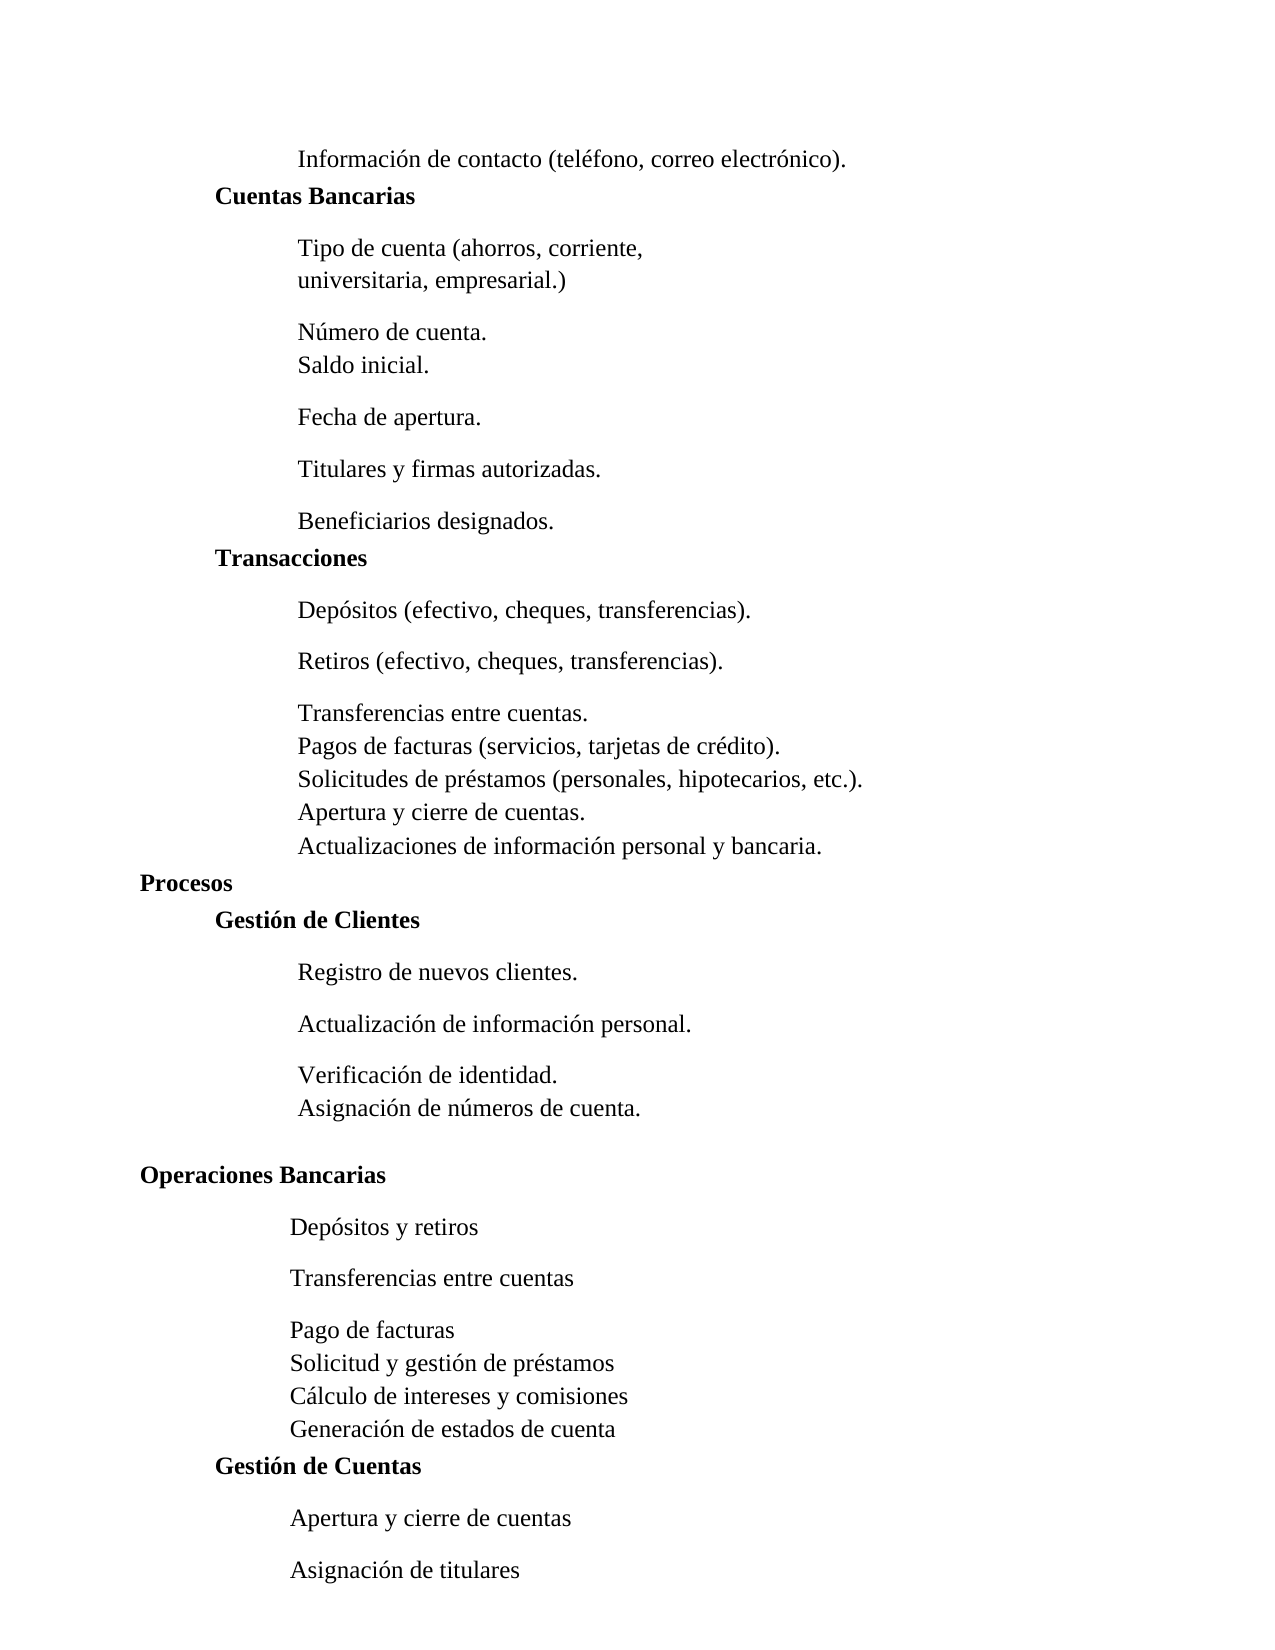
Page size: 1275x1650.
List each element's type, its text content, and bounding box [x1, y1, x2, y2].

text Solicitud y gestión de préstamos [289, 1348, 665, 1377]
text Retiros (efectivo, cheques, transferencias). [297, 646, 762, 675]
subtitle Gestión de Cuentas [139, 1451, 1137, 1480]
text Asignación de titulares [289, 1555, 821, 1584]
text Cálculo de intereses y comisiones [289, 1381, 665, 1410]
text Depósitos y retiros [289, 1212, 1137, 1240]
text Número de cuenta. [297, 317, 762, 346]
text Asignación de números de cuenta. [297, 1093, 1137, 1122]
text Saldo inicial. [297, 350, 1137, 379]
text Verificación de identidad. [297, 1061, 762, 1089]
text Fecha de apertura. [297, 402, 1137, 431]
text Pagos de facturas (servicios, tarjetas de crédito). [297, 731, 890, 760]
subtitle Operaciones Bancarias [139, 1160, 1137, 1189]
subtitle Transacciones [139, 543, 1137, 572]
text Pago de facturas [289, 1315, 1137, 1344]
text Generación de estados de cuenta [289, 1414, 665, 1443]
text Solicitudes de préstamos (personales, hipotecarios, etc.). [297, 764, 890, 793]
text Transferencias entre cuentas. [297, 698, 762, 727]
text Beneficiarios designados. [297, 506, 686, 535]
text Depósitos (efectivo, cheques, transferencias). [297, 595, 762, 623]
text Actualizaciones de información personal y bancaria. [297, 831, 1137, 859]
text Información de contacto (teléfono, correo electrónico). [297, 144, 890, 172]
text Registro de nuevos clientes. [297, 957, 1137, 986]
text Actualización de información personal. [297, 1009, 762, 1038]
text Apertura y cierre de cuentas. [297, 797, 890, 826]
text Apertura y cierre de cuentas [289, 1503, 1137, 1532]
text Tipo de cuenta (ahorros, corriente, universitaria, empresarial.) [297, 233, 762, 294]
subtitle Procesos [139, 868, 1137, 897]
subtitle Gestión de Clientes [139, 905, 1137, 934]
text Transferencias entre cuentas [289, 1263, 1137, 1292]
subtitle Cuentas Bancarias [139, 181, 1137, 210]
text Titulares y firmas autorizadas. [297, 454, 686, 483]
